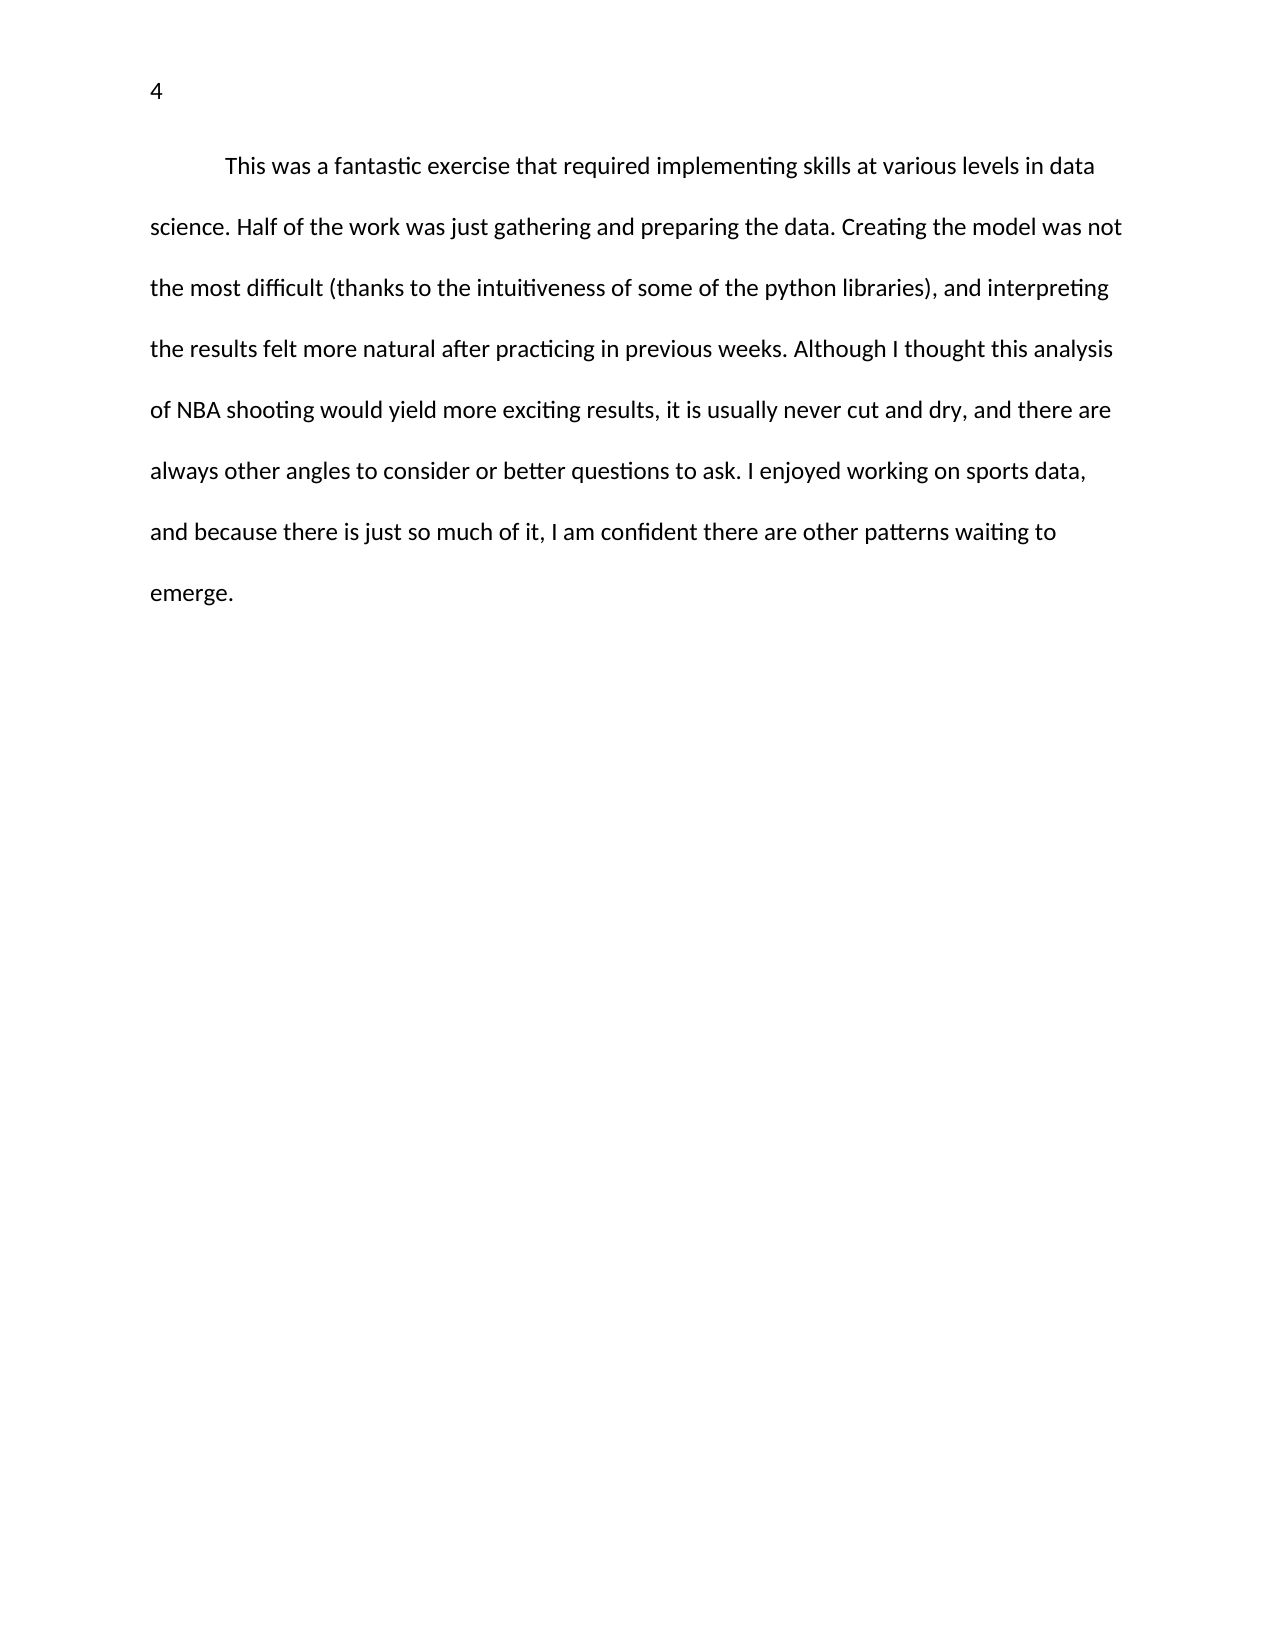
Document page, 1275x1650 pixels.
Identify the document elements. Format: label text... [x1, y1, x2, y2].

text This was a fantastic exercise that required implementing skills at various levels in data science. Half of the work was just gathering and preparing the data. Creating the model was not the most difficult (thanks to the intuitiveness of some of the python libraries), and interpreting the results felt more natural after practicing in previous weeks. Although I thought this analysis of NBA shooting would yield more exciting results, it is usually never cut and dry, and there are always other angles to consider or better questions to ask. I enjoyed working on sports data, and because there is just so much of it, I am confident there are other patterns waiting to emerge. [150, 150, 1125, 608]
